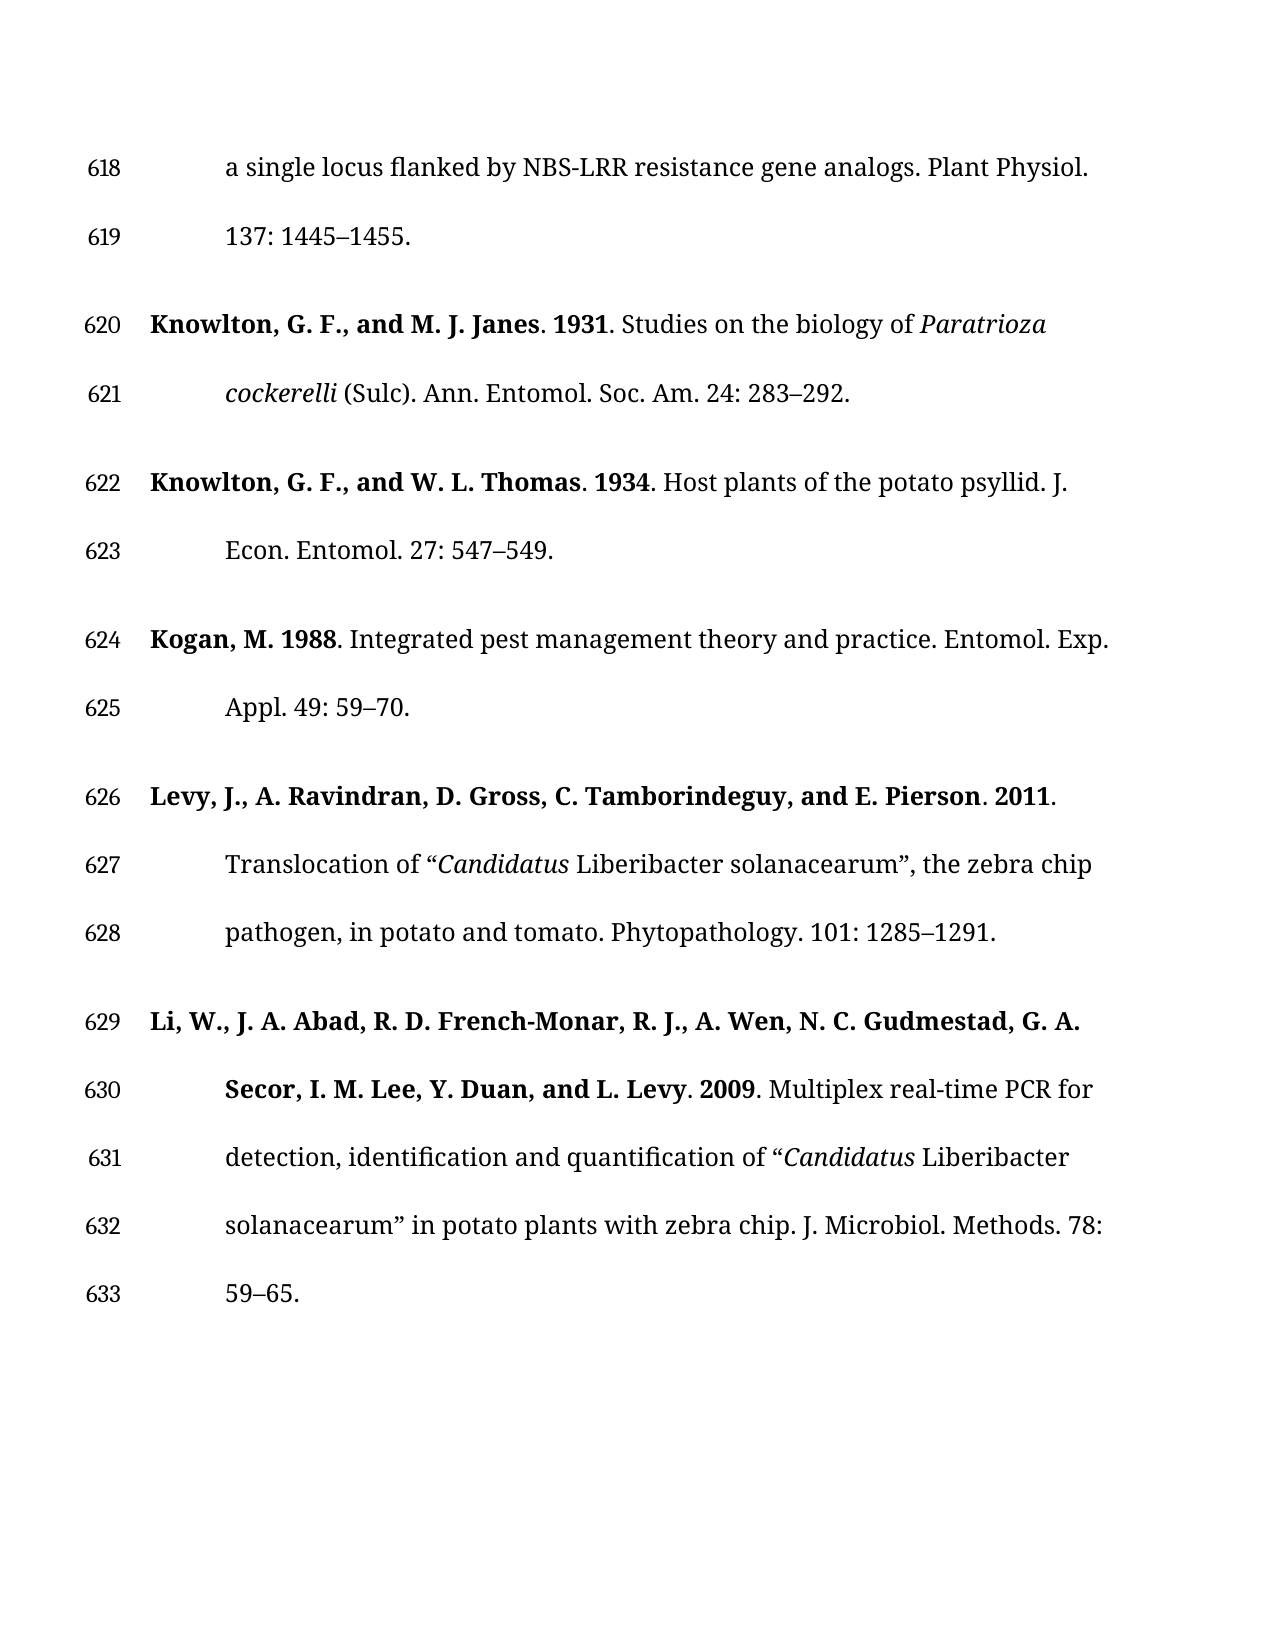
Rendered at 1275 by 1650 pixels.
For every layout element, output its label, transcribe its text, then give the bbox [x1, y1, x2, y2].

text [150, 150, 1125, 252]
text Li, W., J. A. Abad, R. D. French-Monar, R. J., A. Wen, N. C. Gudmestad, G. A. Secor, I. M. Lee, Y. Duan, and L. Levy. 2009. Multiplex real-time PCR for detection, identification and quantification of “Candidatus Liberibacter solanacearum” in potato plants with zebra chip. J. Microbiol. Methods. 78: 59–65. [150, 1003, 1125, 1310]
text Levy, J., A. Ravindran, D. Gross, C. Tamborindeguy, and E. Pierson. 2011. Translocation of “Candidatus Liberibacter solanacearum”, the zebra chip pathogen, in potato and tomato. Phytopathology. 101: 1285–1291. [150, 778, 1125, 949]
text Knowlton, G. F., and W. L. Thomas. 1934. Host plants of the potato psyllid. J. Econ. Entomol. 27: 547–549. [150, 464, 1125, 566]
text Knowlton, G. F., and M. J. Janes. 1931. Studies on the biology of Paratrioza cockerelli (Sulc). Ann. Entomol. Soc. Am. 24: 283–292. [150, 307, 1125, 409]
text Kogan, M. 1988. Integrated pest management theory and practice. Entomol. Exp. Appl. 49: 59–70. [150, 621, 1125, 723]
